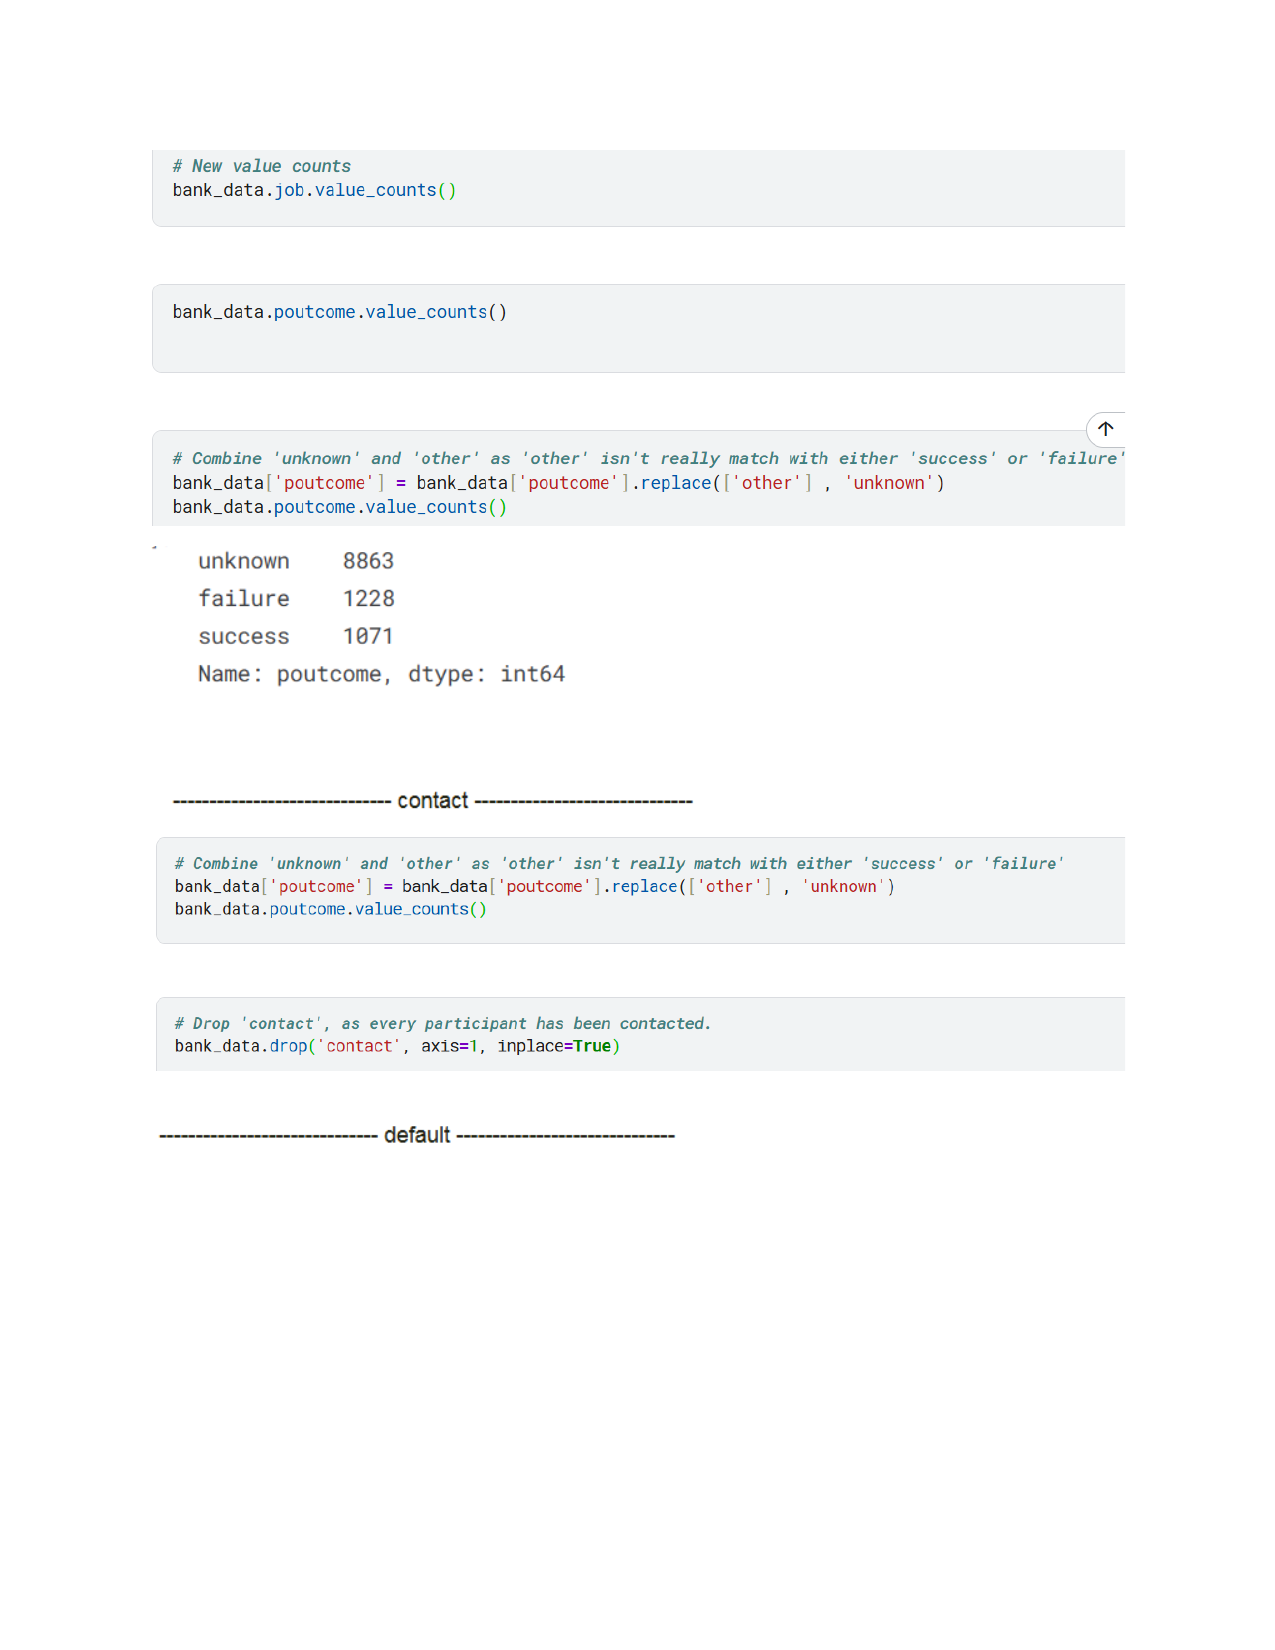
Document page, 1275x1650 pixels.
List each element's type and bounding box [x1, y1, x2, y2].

picture [150, 1091, 686, 1168]
picture [150, 150, 1125, 526]
picture [150, 546, 709, 817]
picture [150, 837, 1125, 1071]
